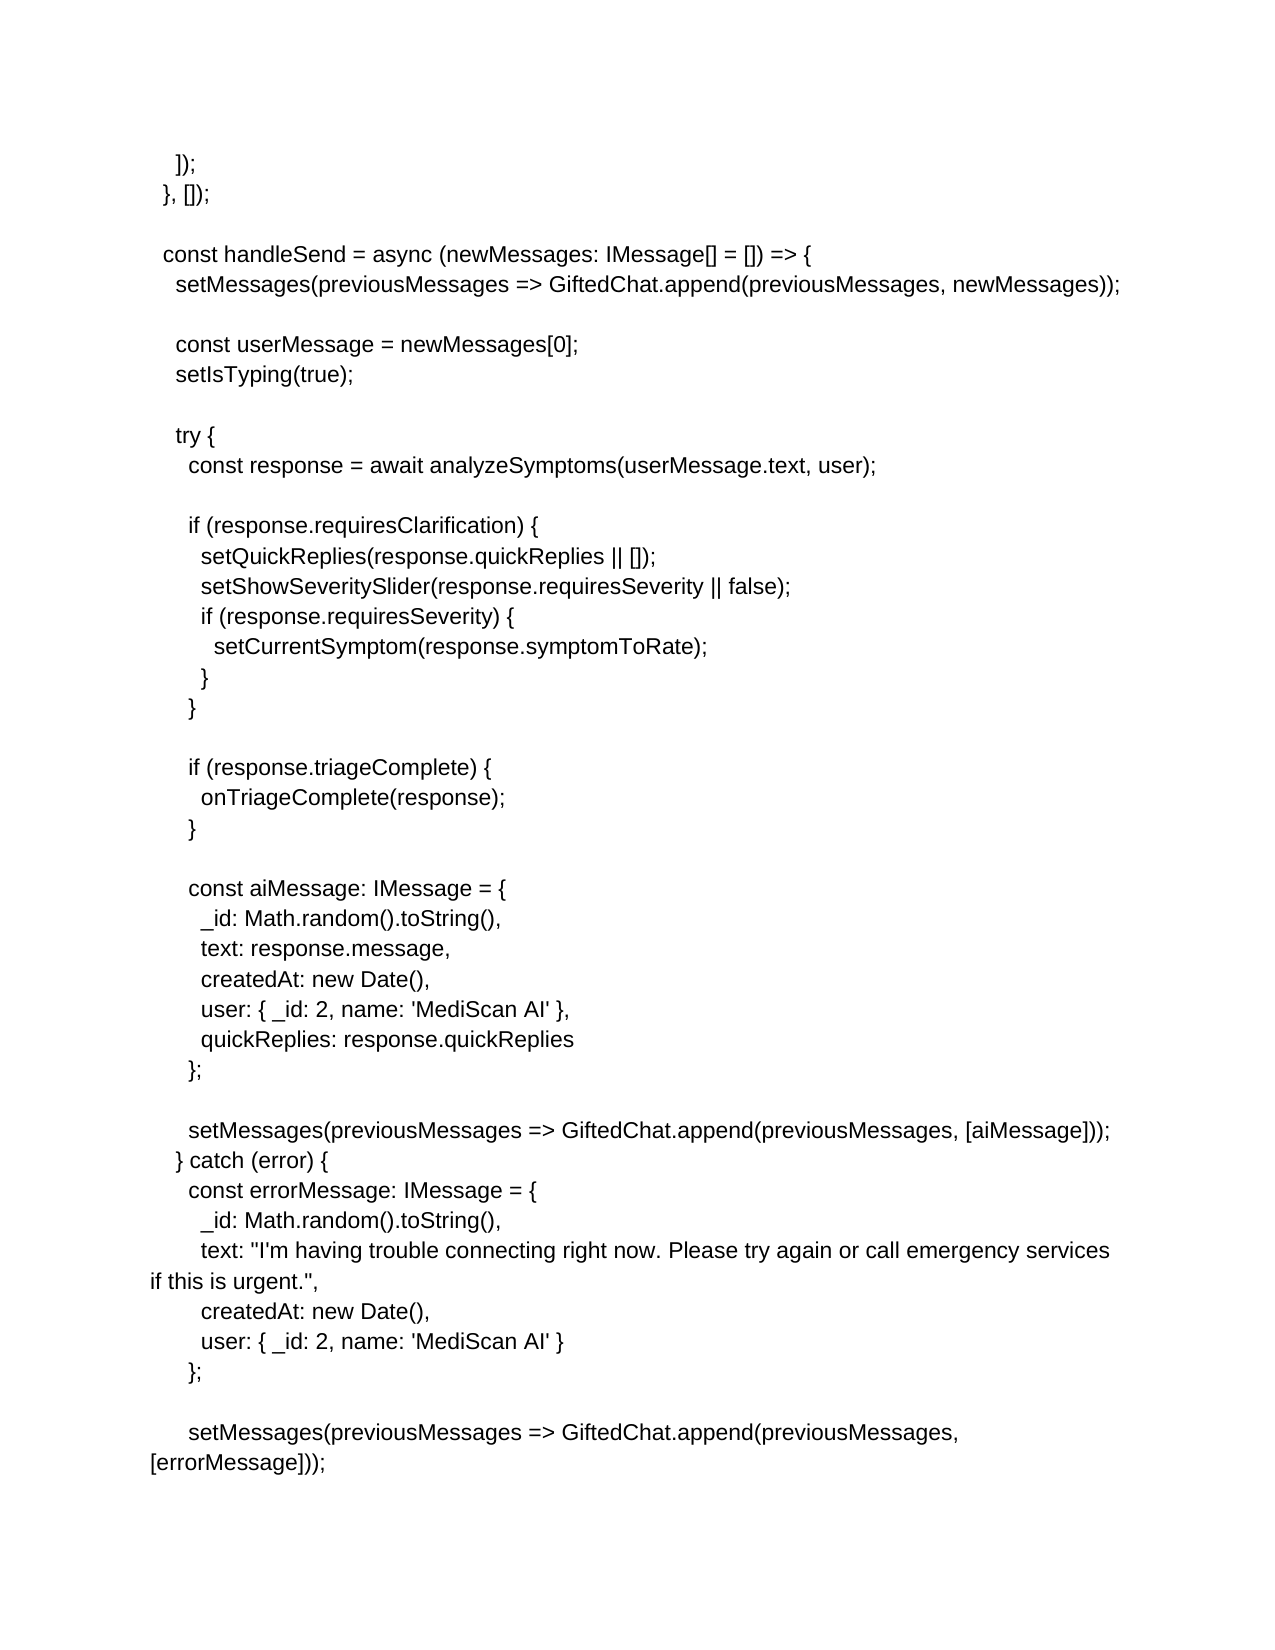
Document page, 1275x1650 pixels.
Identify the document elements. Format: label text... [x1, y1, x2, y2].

text createdAt: new Date(), [150, 1298, 1125, 1324]
text if (response.requiresSeverity) { [150, 603, 1125, 629]
text const response = await analyzeSymptoms(userMessage.text, user); [150, 452, 1125, 478]
text } [150, 663, 1125, 690]
text }; [150, 1056, 1125, 1083]
text _id: Math.random().toString(), [150, 1207, 1125, 1234]
text const aiMessage: IMessage = { [150, 875, 1125, 901]
text try { [150, 422, 1125, 448]
text setMessages(previousMessages => GiftedChat.append(previousMessages, newMessages)); [150, 271, 1125, 297]
text setCurrentSymptom(response.symptomToRate); [150, 633, 1125, 660]
text }; [150, 1358, 1125, 1385]
text user: { _id: 2, name: 'MediScan AI' } [150, 1328, 1125, 1354]
text text: "I'm having trouble connecting right now. Please try again or call emergency services if this is urgent.", [150, 1237, 1125, 1294]
text }, []); [150, 180, 1125, 207]
text const handleSend = async (newMessages: IMessage[] = []) => { [150, 241, 1125, 267]
text quickReplies: response.quickReplies [150, 1026, 1125, 1052]
text setShowSeveritySlider(response.requiresSeverity || false); [150, 573, 1125, 599]
text user: { _id: 2, name: 'MediScan AI' }, [150, 996, 1125, 1022]
text createdAt: new Date(), [150, 966, 1125, 992]
text } catch (error) { [150, 1147, 1125, 1173]
text onTriageComplete(response); [150, 784, 1125, 811]
text setMessages(previousMessages => GiftedChat.append(previousMessages, [errorMessage])); [150, 1419, 1125, 1475]
text } [150, 814, 1125, 841]
text text: response.message, [150, 935, 1125, 962]
text if (response.triageComplete) { [150, 754, 1125, 781]
text setQuickReplies(response.quickReplies || []); [150, 543, 1125, 569]
text setMessages(previousMessages => GiftedChat.append(previousMessages, [aiMessage])); [150, 1117, 1125, 1143]
text _id: Math.random().toString(), [150, 905, 1125, 932]
text const userMessage = newMessages[0]; [150, 331, 1125, 358]
text const errorMessage: IMessage = { [150, 1177, 1125, 1203]
text } [150, 694, 1125, 720]
text if (response.requiresClarification) { [150, 512, 1125, 539]
text setIsTyping(true); [150, 361, 1125, 388]
text ]); [150, 150, 1125, 176]
